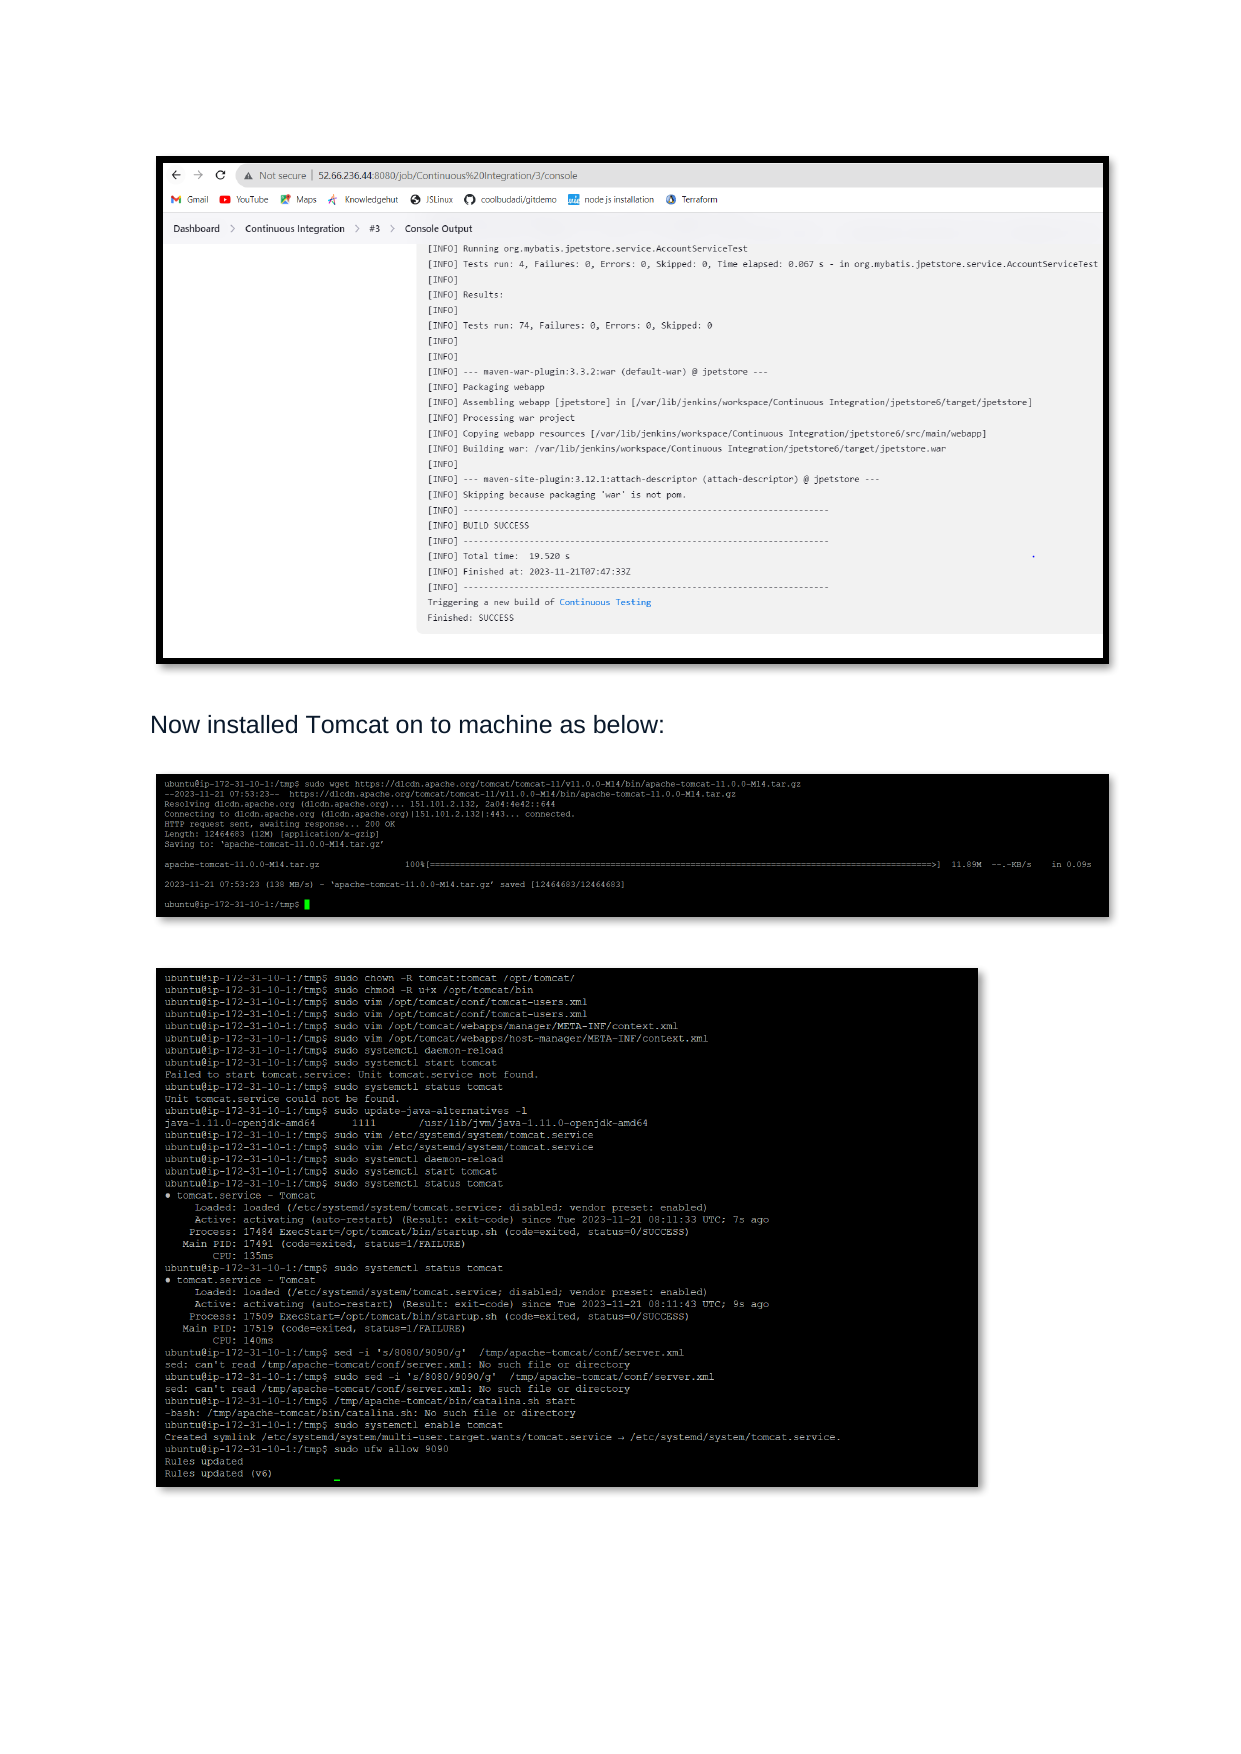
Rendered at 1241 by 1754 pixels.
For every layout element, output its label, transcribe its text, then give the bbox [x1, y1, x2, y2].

text Now installed Tomcat on to machine as below: [150, 710, 1090, 739]
picture [163, 780, 1103, 910]
picture [163, 975, 972, 1481]
picture [163, 163, 1103, 658]
